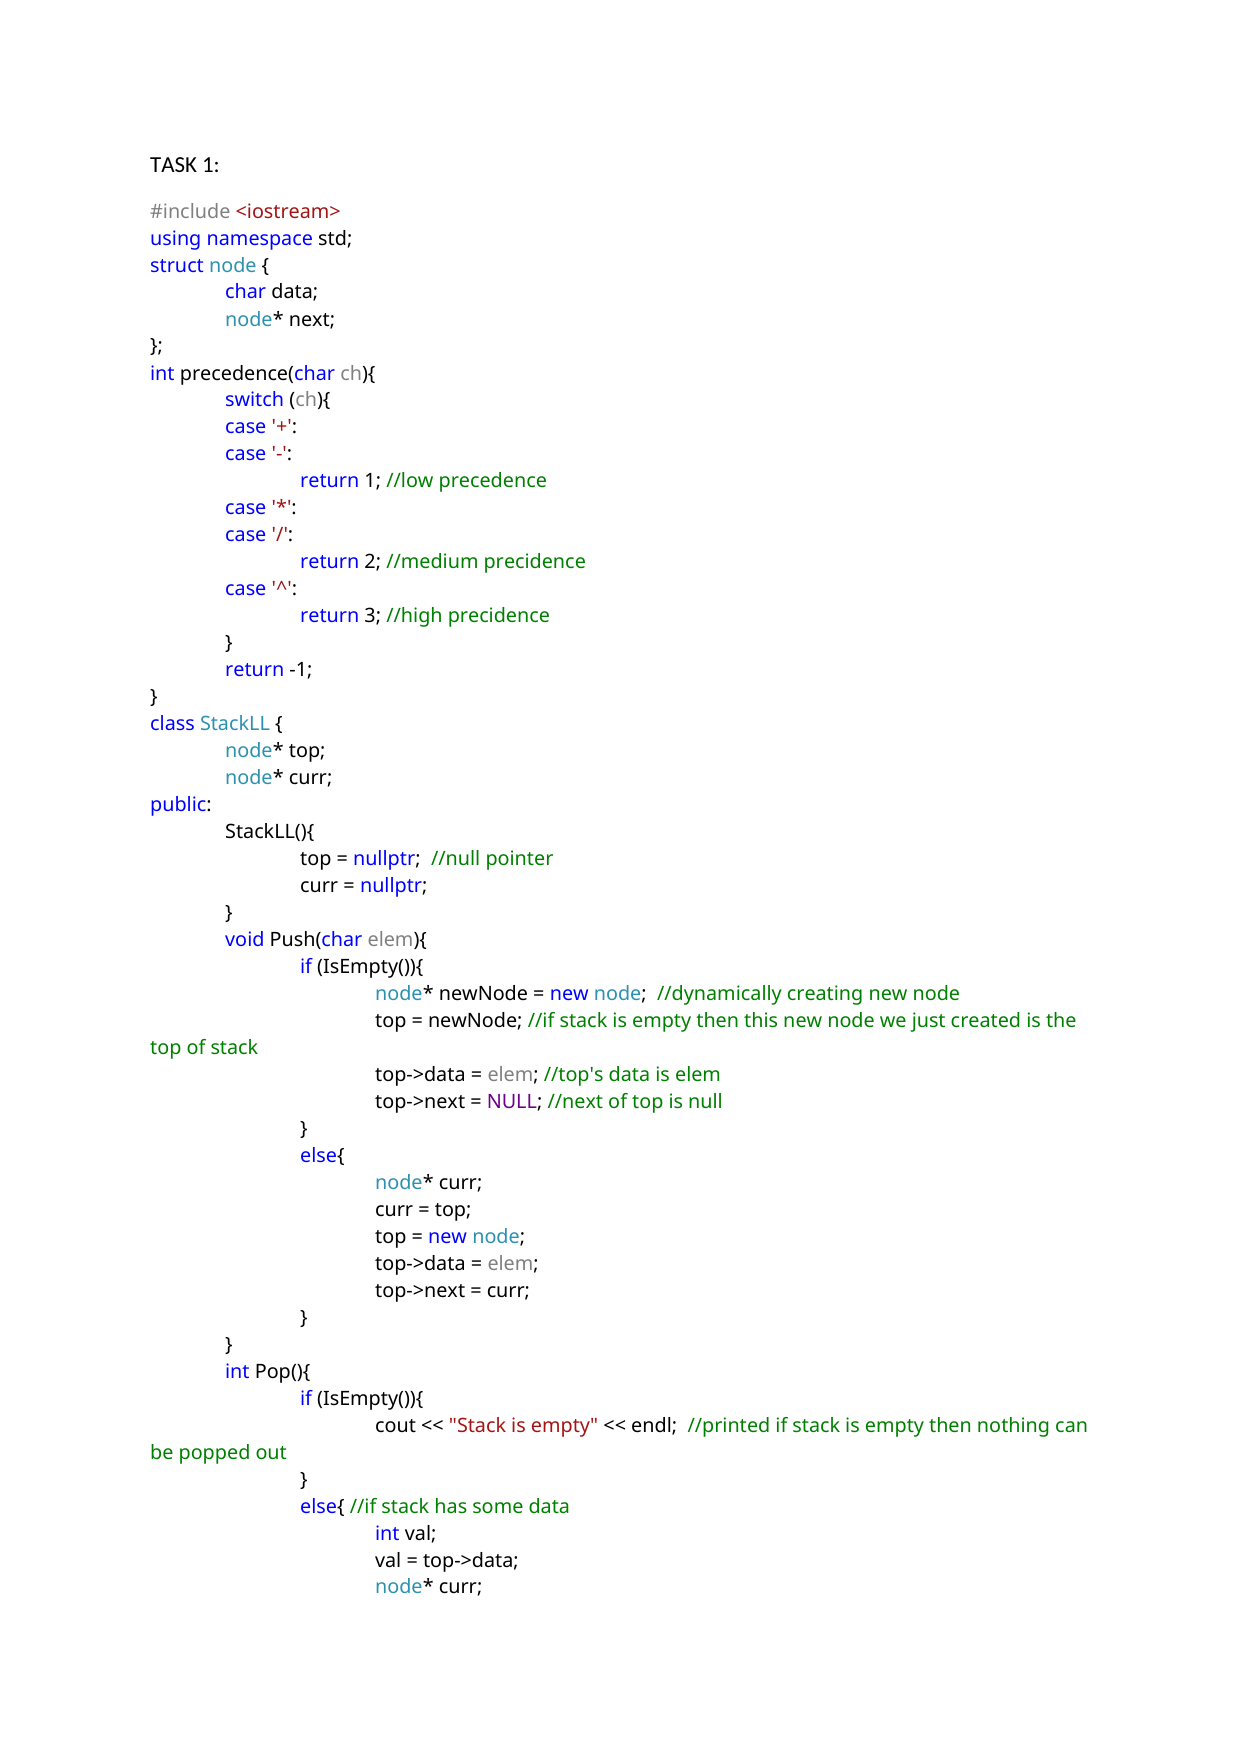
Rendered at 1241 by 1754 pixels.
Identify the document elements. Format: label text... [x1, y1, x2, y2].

text node* curr; [150, 1168, 1090, 1195]
text } [150, 898, 1090, 925]
text else{ //if stack has some data [150, 1492, 1090, 1519]
text case '^': [150, 574, 1090, 602]
text if (IsEmpty()){ [150, 952, 1090, 979]
text case '+': [150, 413, 1090, 440]
text case '/': [150, 521, 1090, 548]
text node* curr; [150, 763, 1090, 790]
text using namespace std; [150, 224, 1090, 251]
text StackLL(){ [150, 817, 1090, 844]
text } [150, 1465, 1090, 1492]
text return 2; //medium precidence [150, 548, 1090, 574]
text else{ [150, 1141, 1090, 1168]
text TASK 1: [150, 150, 1090, 178]
text public: [150, 790, 1090, 817]
text #include <iostream> [150, 197, 1090, 224]
text cout << "Stack is empty" << endl; //printed if stack is empty then nothing can be popped out [150, 1411, 1090, 1465]
text top = new node; [150, 1222, 1090, 1249]
text top->data = elem; //top's data is elem [150, 1060, 1090, 1087]
text node* top; [150, 736, 1090, 763]
text case '-': [150, 440, 1090, 467]
text } [150, 1303, 1090, 1330]
text } [150, 682, 1090, 709]
text val = top->data; [150, 1546, 1090, 1573]
text if (IsEmpty()){ [150, 1384, 1090, 1411]
text top = newNode; //if stack is empty then this new node we just created is the top of stack [150, 1006, 1090, 1060]
text void Push(char elem){ [150, 925, 1090, 952]
text } [150, 1114, 1090, 1141]
text top->data = elem; [150, 1249, 1090, 1276]
text int precedence(char ch){ [150, 359, 1090, 386]
text case '*': [150, 494, 1090, 521]
text }; [150, 332, 1090, 359]
text top->next = curr; [150, 1276, 1090, 1303]
text int Pop(){ [150, 1357, 1090, 1384]
text char data; [150, 278, 1090, 305]
text class StackLL { [150, 709, 1090, 736]
text return 3; //high precidence [150, 602, 1090, 628]
text node* curr; [150, 1573, 1090, 1600]
text top->next = NULL; //next of top is null [150, 1087, 1090, 1114]
text node* next; [150, 305, 1090, 332]
text curr = nullptr; [150, 871, 1090, 898]
text struct node { [150, 251, 1090, 278]
text } [150, 1330, 1090, 1357]
text return 1; //low precedence [150, 467, 1090, 494]
text int val; [150, 1519, 1090, 1546]
text } [150, 628, 1090, 656]
text return -1; [150, 656, 1090, 682]
text top = nullptr; //null pointer [150, 844, 1090, 871]
text curr = top; [150, 1195, 1090, 1222]
text node* newNode = new node; //dynamically creating new node [150, 979, 1090, 1006]
text switch (ch){ [150, 386, 1090, 413]
